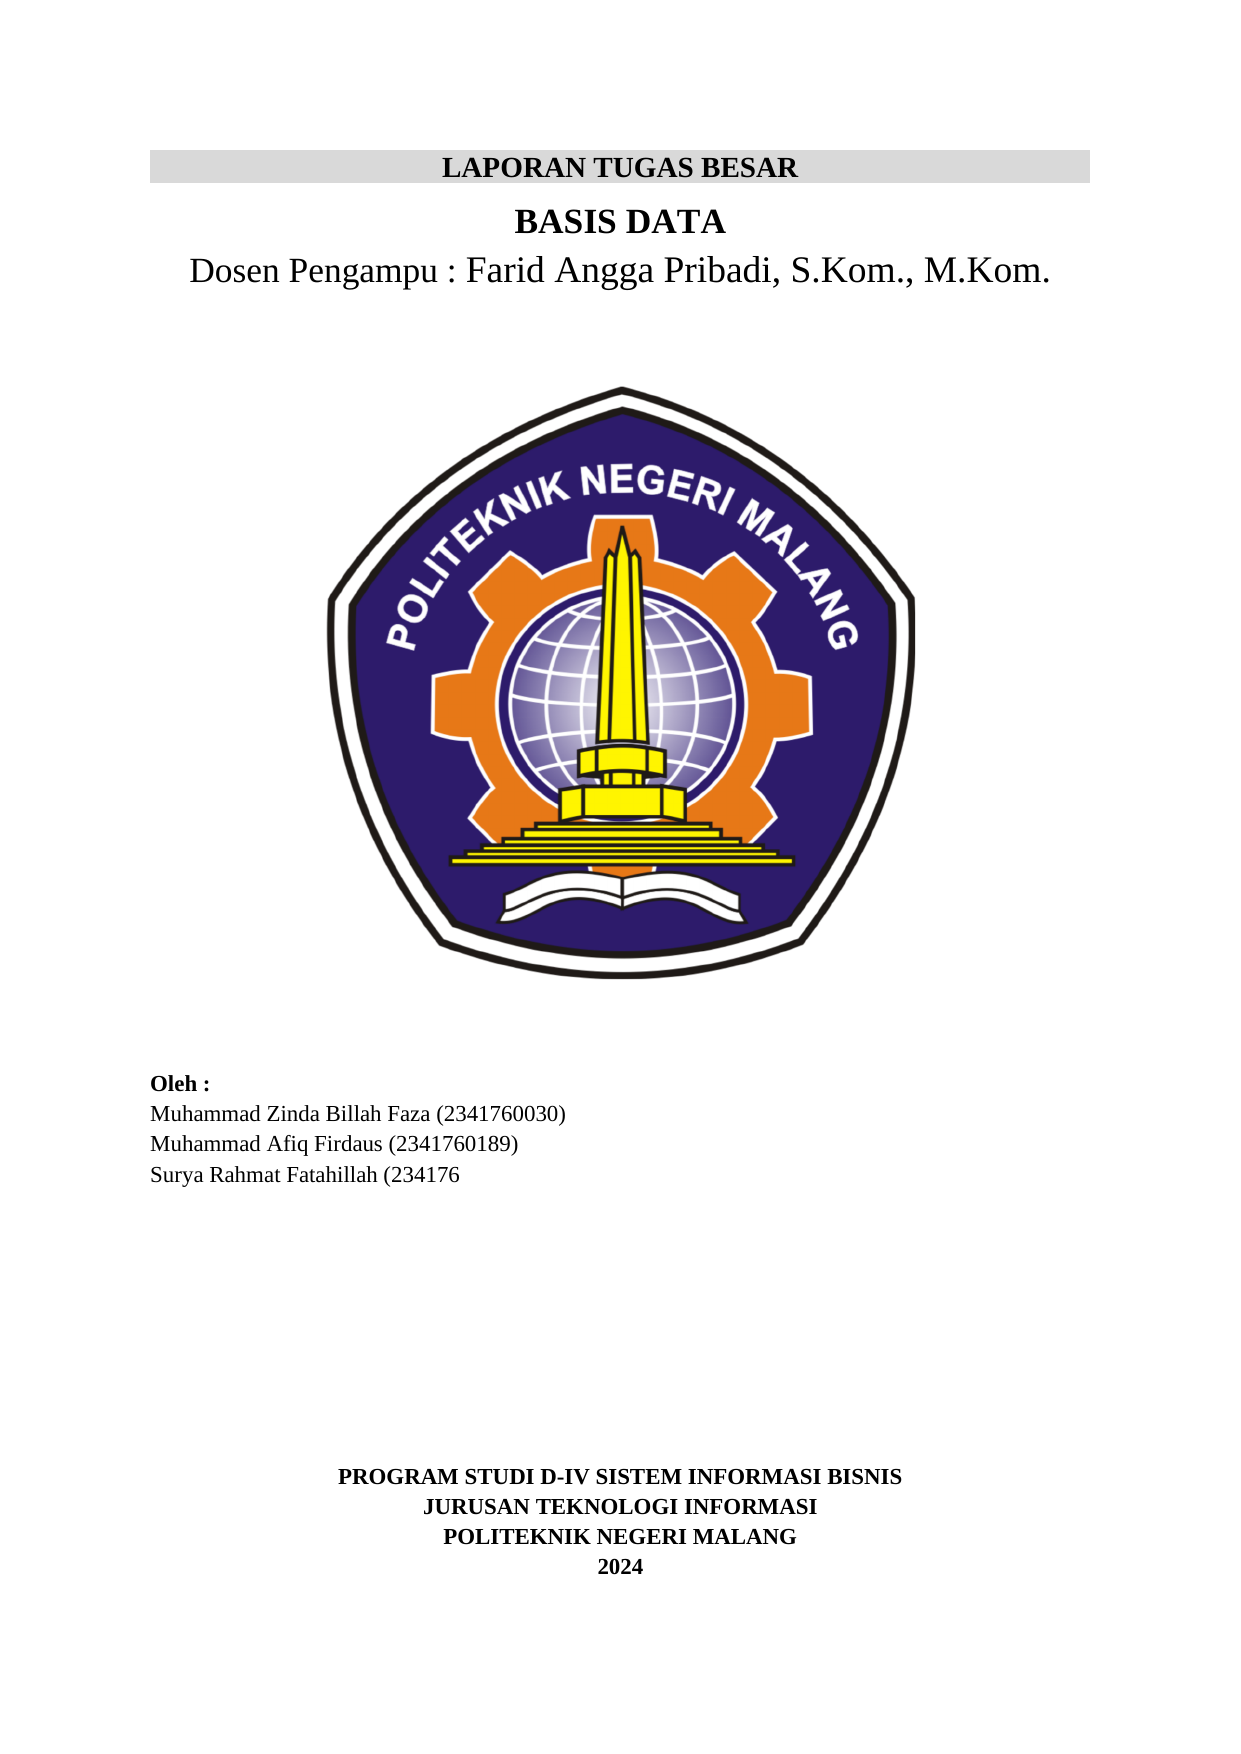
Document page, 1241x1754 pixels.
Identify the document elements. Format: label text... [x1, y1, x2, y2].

text POLITEKNIK NEGERI MALANG [150, 1523, 1090, 1549]
subtitle BASIS DATA [150, 200, 1090, 241]
text Oleh : [150, 1070, 1090, 1096]
text Muhammad Afiq Firdaus (2341760189) [150, 1131, 1090, 1157]
text Surya Rahmat Fatahillah (234176 [150, 1161, 1090, 1187]
text 2024 [150, 1553, 1090, 1580]
picture [158, 334, 1083, 1026]
text LAPORAN TUGAS BESAR [150, 150, 1090, 183]
text Muhammad Zinda Billah Faza (2341760030) [150, 1100, 1090, 1127]
text Dosen Pengampu : Farid Angga Pribadi, S.Kom., M.Kom. [150, 247, 1090, 290]
text JURUSAN TEKNOLOGI INFORMASI [150, 1493, 1090, 1519]
text PROGRAM STUDI D-IV SISTEM INFORMASI BISNIS [150, 1463, 1090, 1489]
